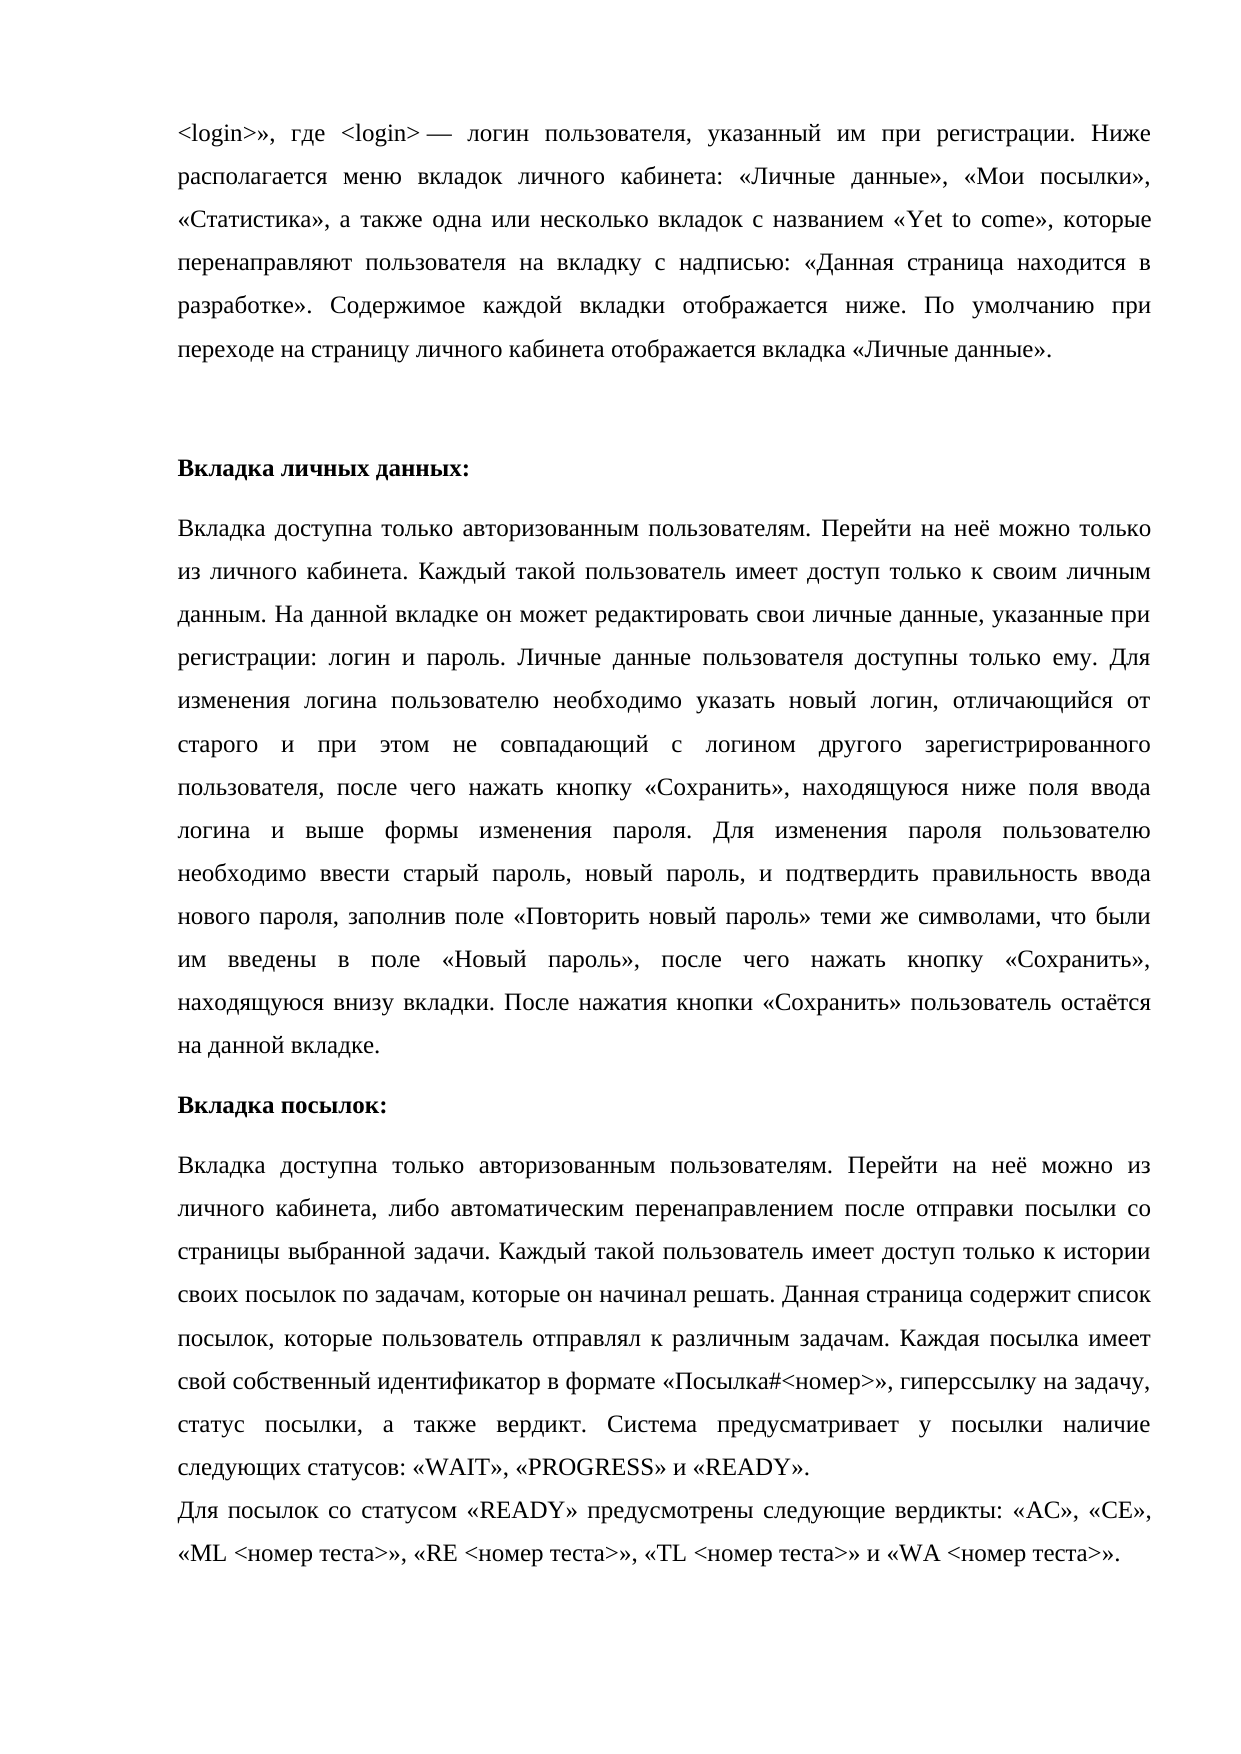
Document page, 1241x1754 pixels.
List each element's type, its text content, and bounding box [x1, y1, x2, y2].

text Для посылок со статусом «READY» предусмотрены следующие вердикты: «AC», «CE», «ML <номер теста>», «RE <номер теста>», «TL <номер теста>» и «WA <номер теста>». [177, 1495, 1152, 1567]
text Вкладка личных данных: [177, 453, 1152, 482]
text Вкладка посылок: [177, 1090, 1152, 1119]
text Вкладка доступна только авторизованным пользователям. Перейти на неё можно из личного кабинета, либо автоматическим перенаправлением после отправки посылки со страницы выбранной задачи. Каждый такой пользователь имеет доступ только к истории своих посылок по задачам, которые он начинал решать. Данная страница содержит список посылок, которые пользователь отправлял к различным задачам. Каждая посылка имеет свой собственный идентификатор в формате «Посылка#<номер>», гиперссылку на задачу, статус посылки, а также вердикт. Система предусматривает у посылки наличие следующих статусов: «WAIT», «PROGRESS» и «READY». [177, 1150, 1152, 1481]
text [177, 118, 1152, 161]
text Вкладка доступна только авторизованным пользователям. Перейти на неё можно только из личного кабинета. Каждый такой пользователь имеет доступ только к своим личным данным. На данной вкладке он может редактировать свои личные данные, указанные при регистрации: логин и пароль. Личные данные пользователя доступны только ему. Для изменения логина пользователю необходимо указать новый логин, отличающийся от старого и при этом не совпадающий с логином другого зарегистрированного пользователя, после чего нажать кнопку «Сохранить», находящуюся ниже поля ввода логина и выше формы изменения пароля. Для изменения пароля пользователю необходимо ввести старый пароль, новый пароль, и подтвердить правильность ввода нового пароля, заполнив поле «Повторить новый пароль» теми же символами, что были им введены в поле «Новый пароль», после чего нажать кнопку «Сохранить», находящуюся внизу вкладки. После нажатия кнопки «Сохранить» пользователь остаётся на данной вкладке. [177, 513, 1152, 1059]
